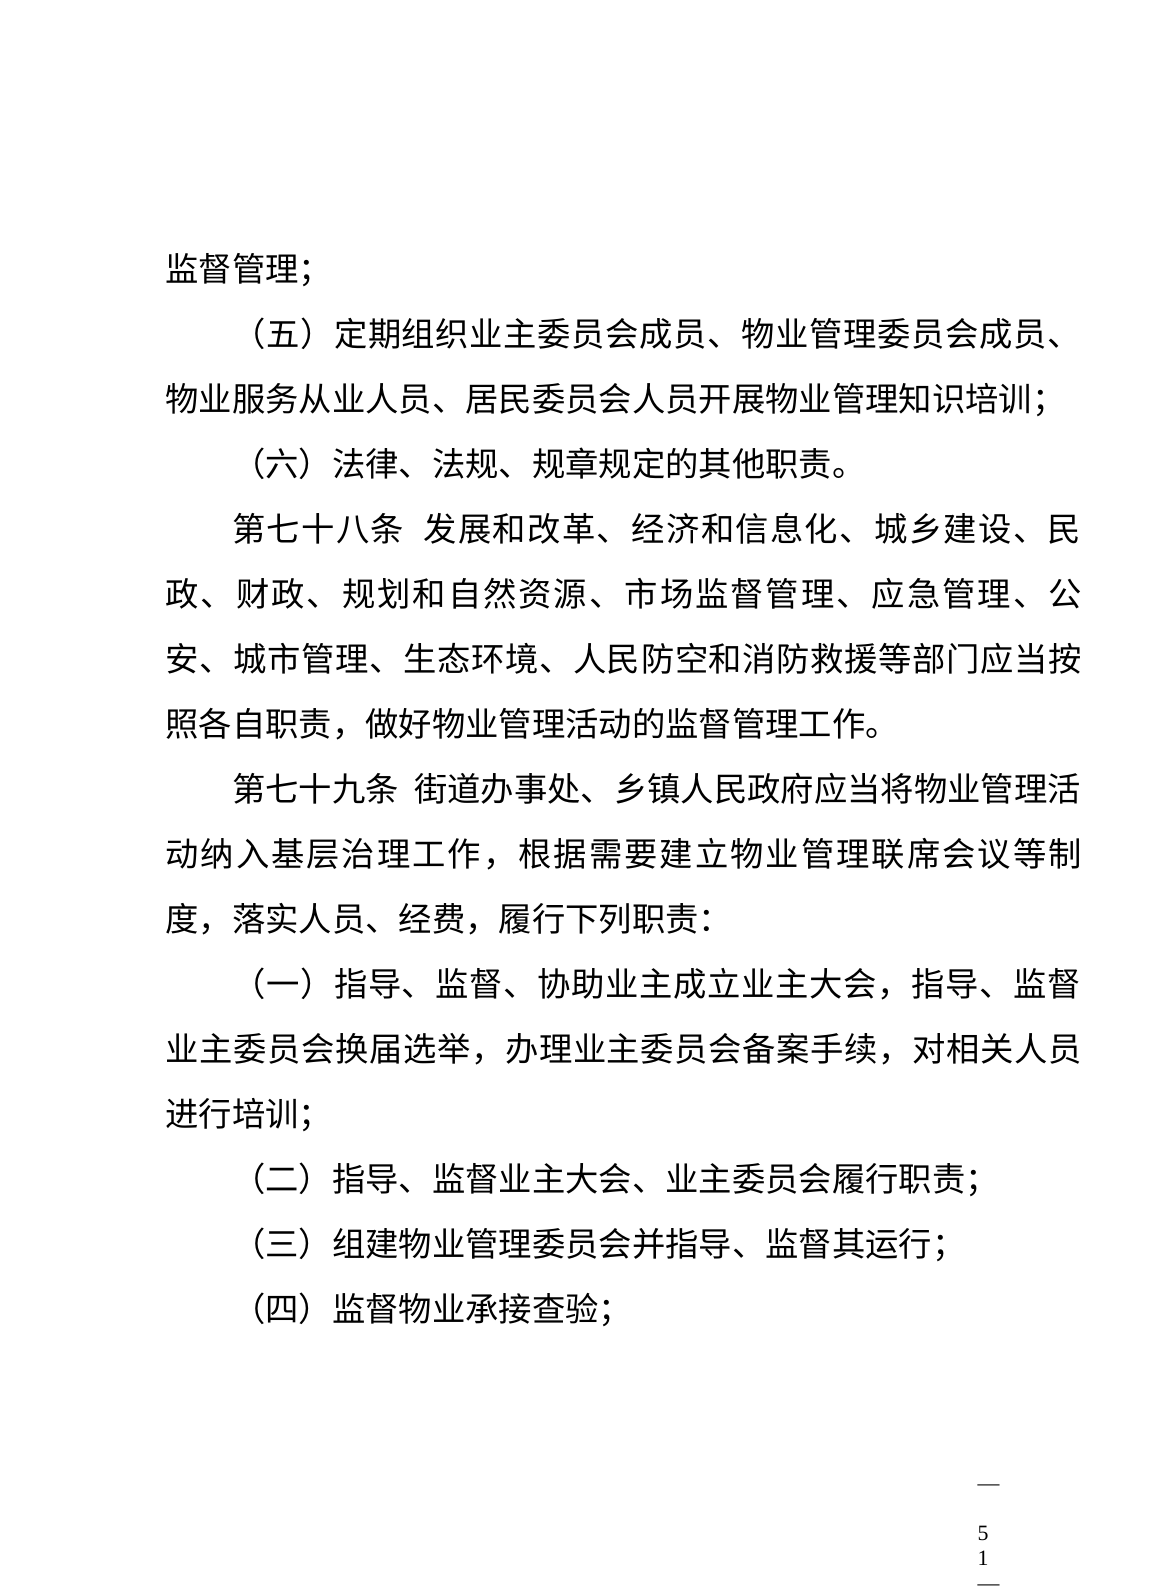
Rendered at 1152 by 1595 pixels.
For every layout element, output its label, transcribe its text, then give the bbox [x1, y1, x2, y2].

text （五）定期组织业主委员会成员、物业管理委员会成员、物业服务从业人员、居民委员会人员开展物业管理知识培训； [165, 299, 1082, 429]
text 第七十八条 发展和改革、经济和信息化、城乡建设、民政、财政、规划和自然资源、市场监督管理、应急管理、公安、城市管理、生态环境、人民防空和消防救援等部门应当按照各自职责，做好物业管理活动的监督管理工作。 [165, 494, 1082, 754]
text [165, 234, 1082, 299]
text （一）指导、监督、协助业主成立业主大会，指导、监督业主委员会换届选举，办理业主委员会备案手续，对相关人员进行培训； [165, 949, 1082, 1144]
text （四）监督物业承接查验； [165, 1274, 1082, 1339]
text （三）组建物业管理委员会并指导、监督其运行； [165, 1209, 1082, 1274]
text 第七十九条 街道办事处、乡镇人民政府应当将物业管理活动纳入基层治理工作，根据需要建立物业管理联席会议等制度，落实人员、经费，履行下列职责： [165, 754, 1082, 949]
text （六）法律、法规、规章规定的其他职责。 [165, 429, 1082, 494]
text （二）指导、监督业主大会、业主委员会履行职责； [165, 1144, 1082, 1209]
